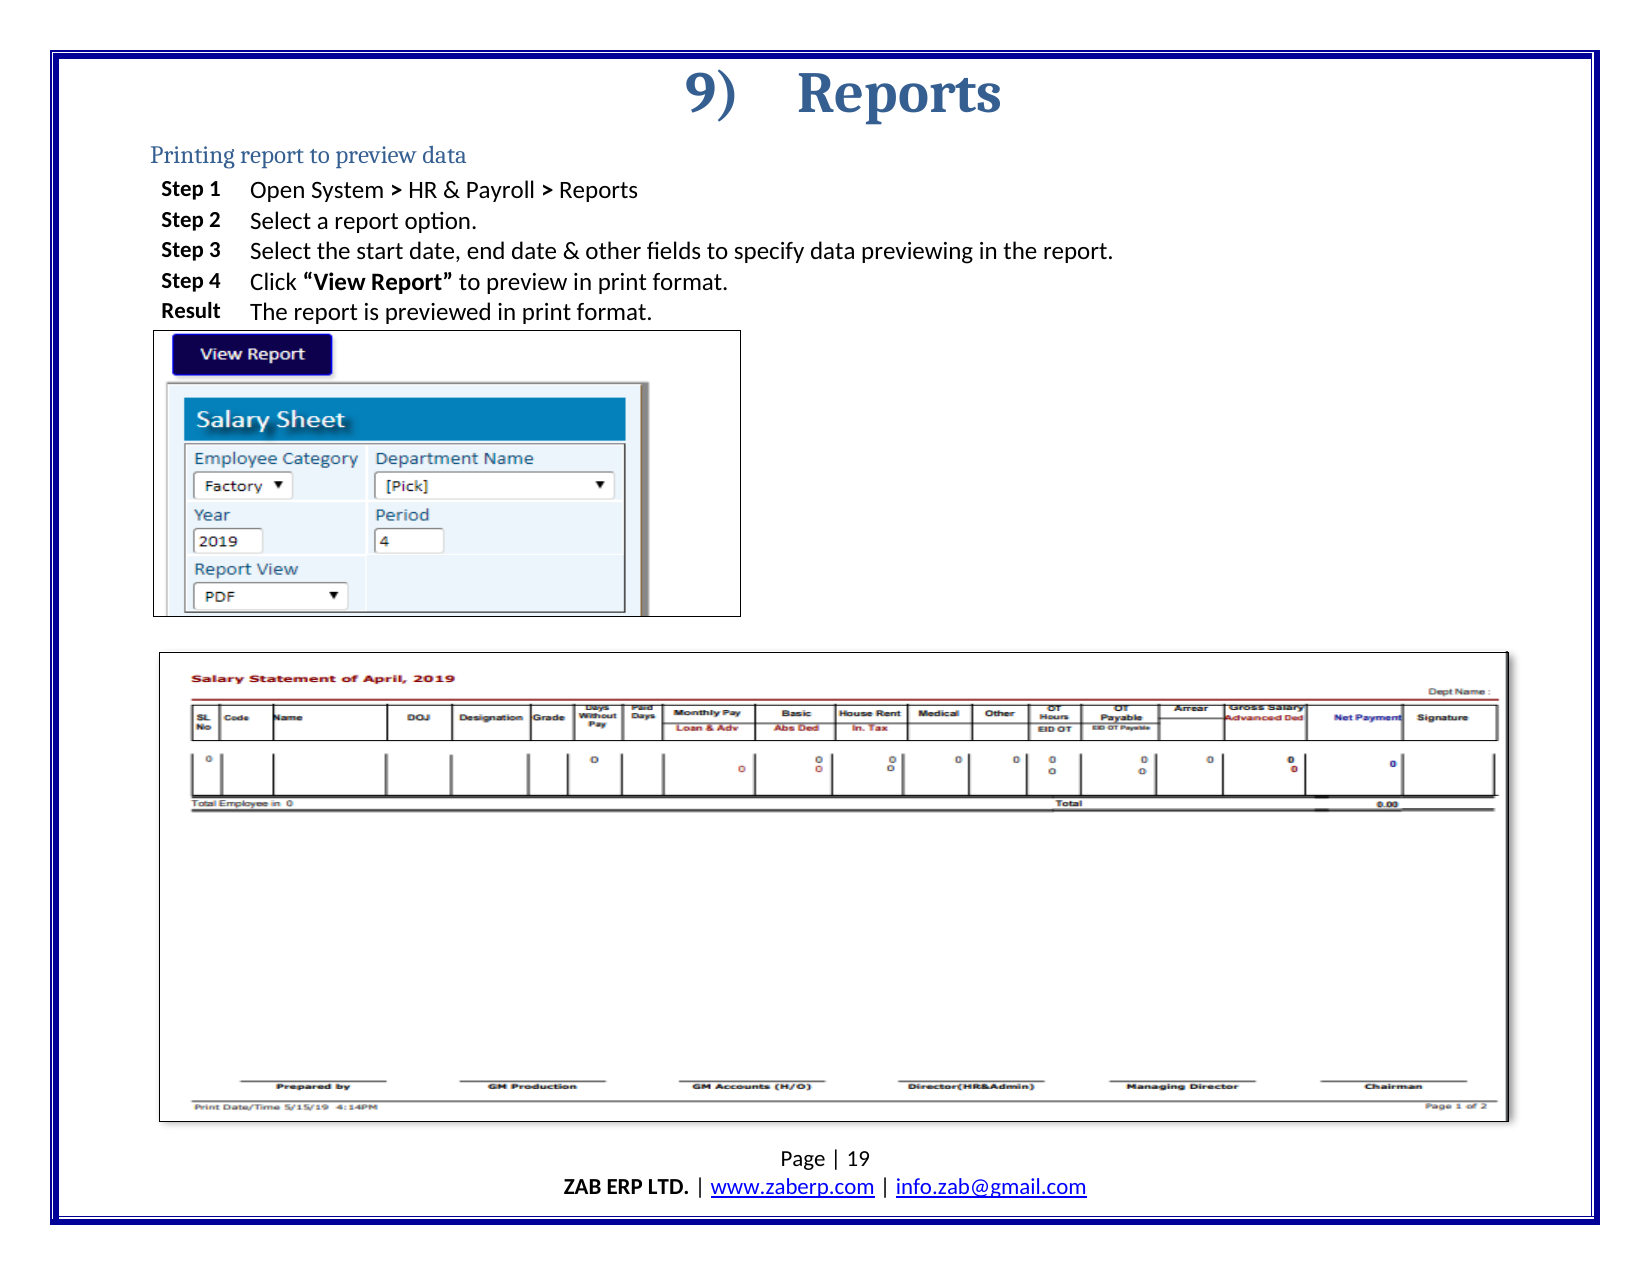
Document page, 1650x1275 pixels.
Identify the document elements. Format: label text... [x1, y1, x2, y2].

subtitle Reports [187, 60, 1500, 127]
table_cell Click “View Report” to preview in print format. [239, 266, 1448, 296]
table_header Step 1 [150, 174, 239, 205]
picture [154, 331, 740, 616]
table_cell Step 4 [150, 266, 239, 296]
table_cell Step 2 [150, 205, 239, 235]
table_cell Step 3 [150, 235, 239, 266]
table_cell Result [150, 296, 239, 327]
picture [160, 653, 1508, 1121]
table_cell The report is previewed in print format. [239, 296, 1448, 327]
table_cell Select a report option. [239, 205, 1448, 235]
table_header Open System > HR & Payroll > Reports [239, 174, 1448, 205]
table_cell Select the start date, end date & other fields to specify data previewing in the report. [239, 235, 1448, 266]
subtitle Printing report to preview data [150, 141, 1500, 170]
